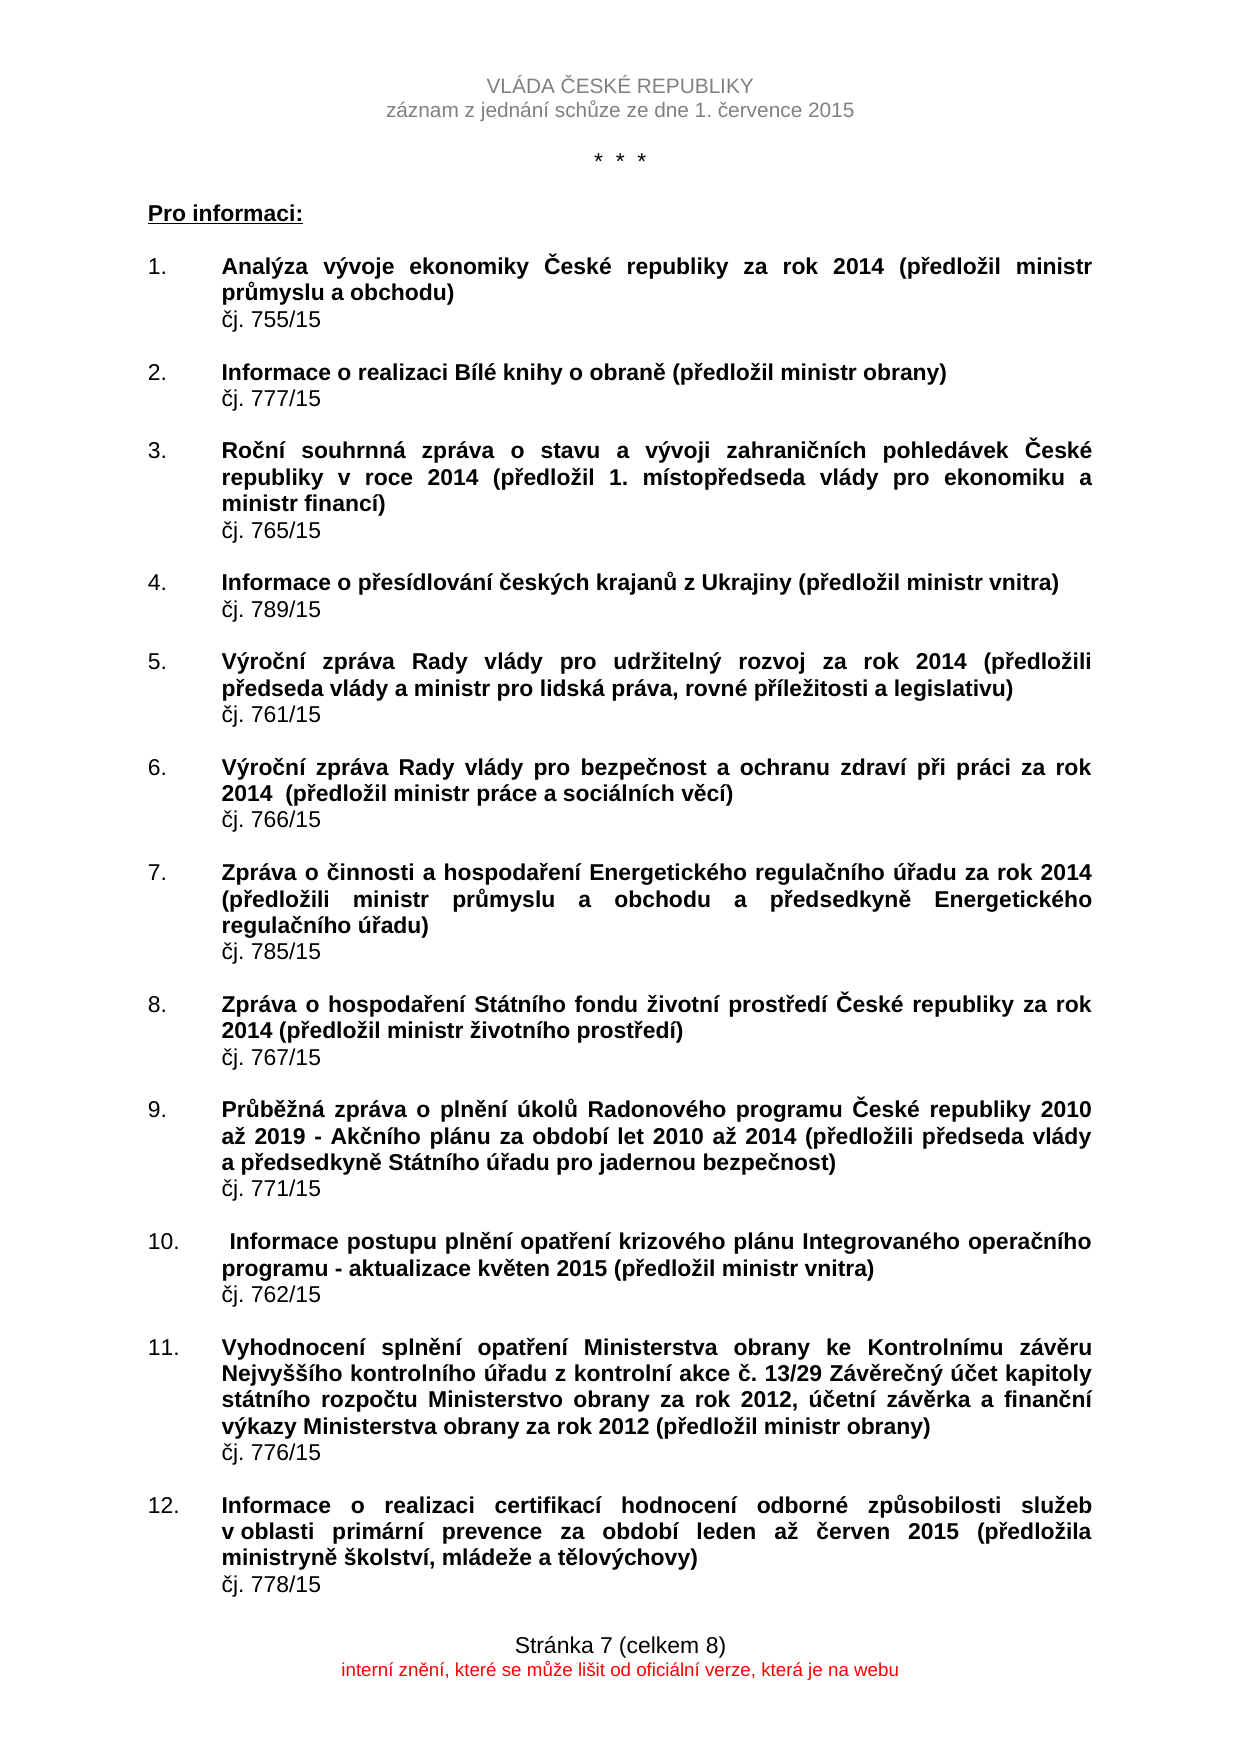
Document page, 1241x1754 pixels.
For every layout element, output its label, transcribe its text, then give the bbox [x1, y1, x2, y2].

text 9. Průběžná zpráva o plnění úkolů Radonového programu České republiky 2010 až 2019 - Akčního plánu za období let 2010 až 2014 (předložili předseda vlády a předsedkyně Státního úřadu pro jadernou bezpečnost) [148, 1096, 1093, 1175]
text * * * [148, 148, 1093, 174]
text 4. Informace o přesídlování českých krajanů z Ukrajiny (předložil ministr vnitra) [148, 569, 1093, 596]
text 11. Vyhodnocení splnění opatření Ministerstva obrany ke Kontrolnímu závěru Nejvyššího kontrolního úřadu z kontrolní akce č. 13/29 Závěrečný účet kapitoly státního rozpočtu Ministerstvo obrany za rok 2012, účetní závěrka a finanční výkazy Ministerstva obrany za rok 2012 (předložil ministr obrany) [148, 1333, 1093, 1439]
text 5. Výroční zpráva Rady vlády pro udržitelný rozvoj za rok 2014 (předložili předseda vlády a ministr pro lidská práva, rovné příležitosti a legislativu) [148, 648, 1093, 701]
text čj. 785/15 [148, 938, 1093, 964]
text 6. Výroční zpráva Rady vlády pro bezpečnost a ochranu zdraví při práci za rok 2014 (předložil ministr práce a sociálních věcí) [148, 754, 1093, 806]
text čj. 762/15 [148, 1281, 1093, 1307]
text čj. 777/15 [148, 385, 1093, 411]
text čj. 765/15 [148, 517, 1093, 543]
text 12. Informace o realizaci certifikací hodnocení odborné způsobilosti služeb v oblasti primární prevence za období leden až červen 2015 (předložila ministryně školství, mládeže a tělovýchovy) [148, 1492, 1093, 1571]
text 3. Roční souhrnná zpráva o stavu a vývoji zahraničních pohledávek České republiky v roce 2014 (předložil 1. místopředseda vlády pro ekonomiku a ministr financí) [148, 437, 1093, 517]
text čj. 778/15 [148, 1571, 1093, 1597]
text čj. 789/15 [148, 596, 1093, 622]
text čj. 761/15 [148, 701, 1093, 727]
text 1. Analýza vývoje ekonomiky České republiky za rok 2014 (předložil ministr průmyslu a obchodu) [148, 253, 1093, 306]
text 8. Zpráva o hospodaření Státního fondu životní prostředí České republiky za rok 2014 (předložil ministr životního prostředí) [148, 991, 1093, 1044]
text čj. 766/15 [148, 806, 1093, 833]
text 7. Zpráva o činnosti a hospodaření Energetického regulačního úřadu za rok 2014 (předložili ministr průmyslu a obchodu a předsedkyně Energetického regulačního úřadu) [148, 859, 1093, 938]
text Pro informaci: [148, 200, 1093, 227]
text 2. Informace o realizaci Bílé knihy o obraně (předložil ministr obrany) [148, 358, 1093, 385]
text čj. 776/15 [148, 1439, 1093, 1465]
text čj. 771/15 [148, 1175, 1093, 1202]
text čj. 767/15 [148, 1044, 1093, 1070]
text čj. 755/15 [148, 306, 1093, 332]
text 10. Informace postupu plnění opatření krizového plánu Integrovaného operačního programu - aktualizace květen 2015 (předložil ministr vnitra) [148, 1228, 1093, 1281]
